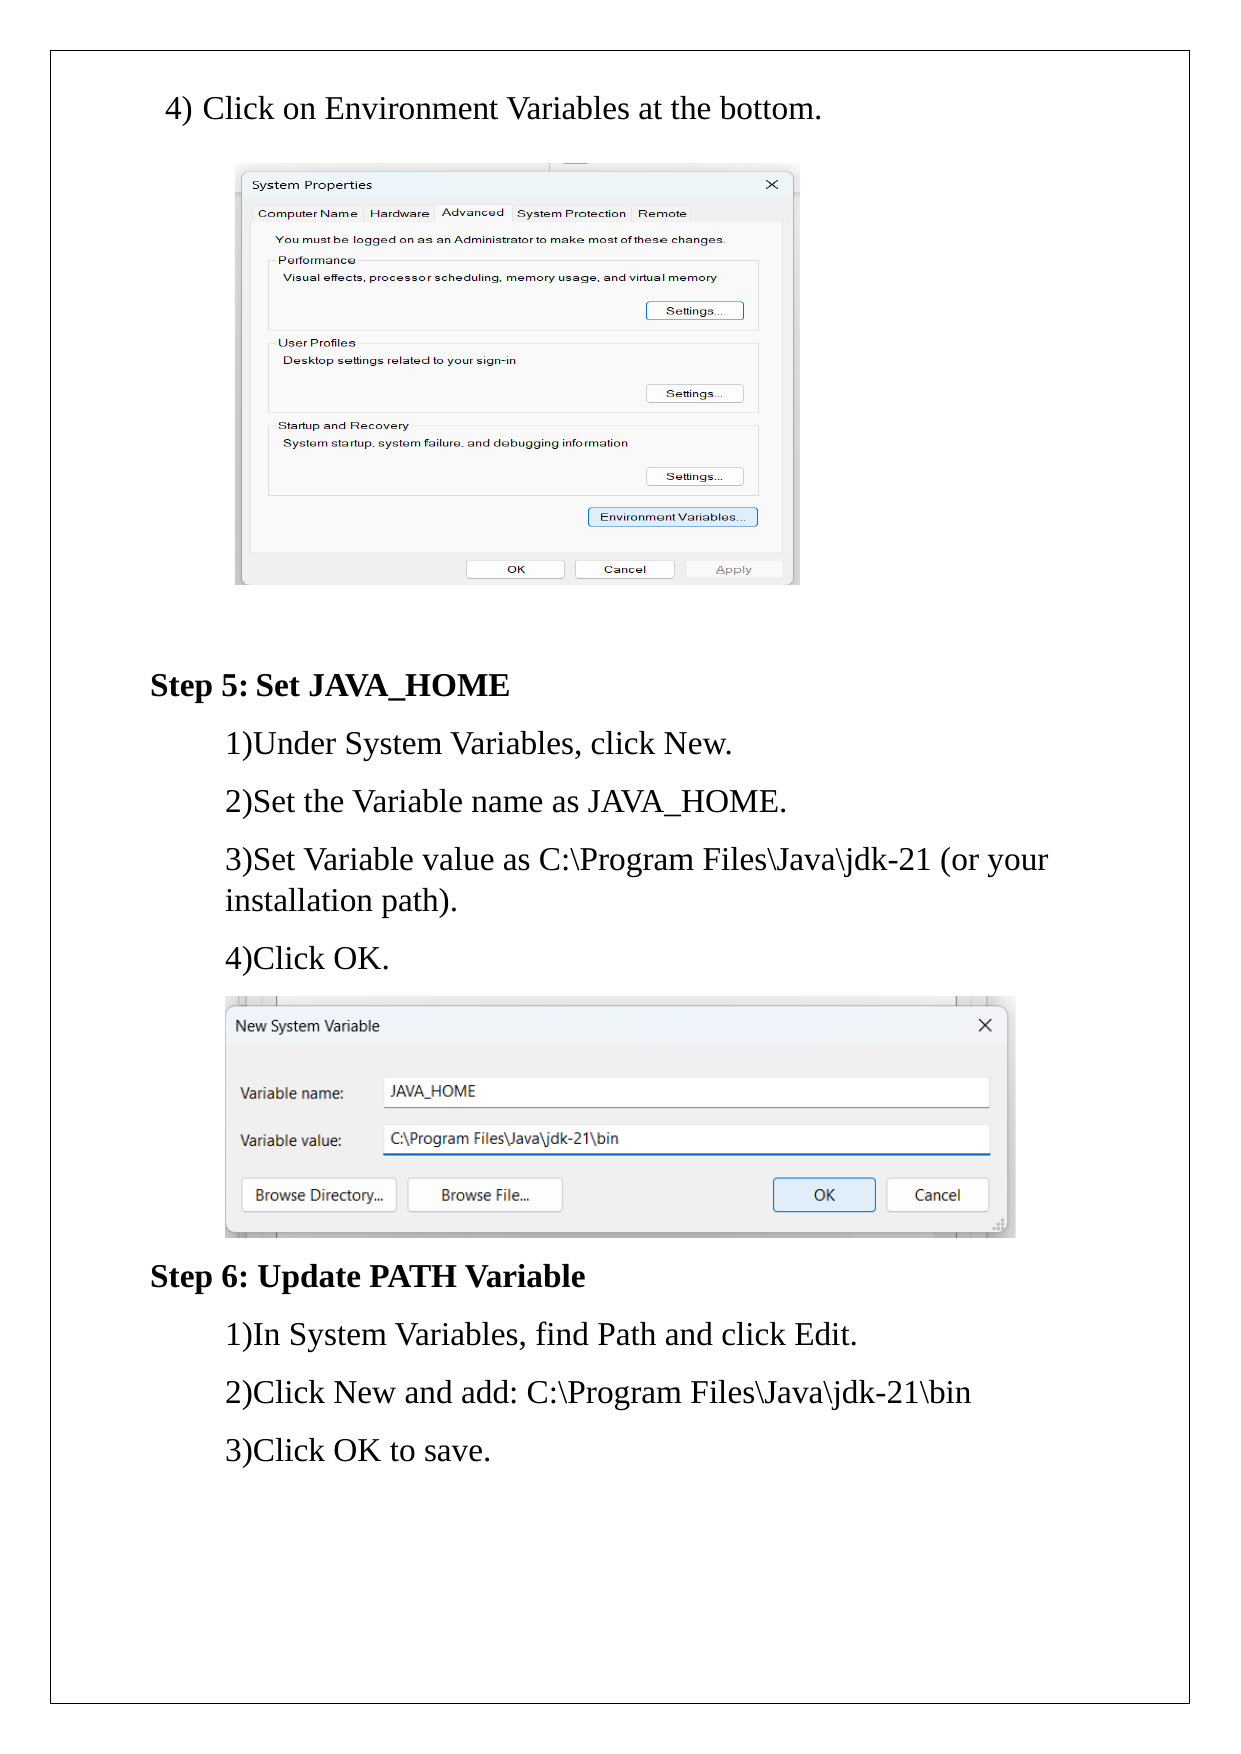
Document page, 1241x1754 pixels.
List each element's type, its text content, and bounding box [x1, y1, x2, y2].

text 1)In System Variables, find Path and click Edit. [225, 1314, 1090, 1353]
text 3)Set Variable value as C:\Program Files\Java\jdk-21 (or your installation path). [225, 839, 1090, 919]
text 1)Under System Variables, click New. [225, 723, 1090, 761]
picture [225, 996, 1016, 1238]
text 3)Click OK to save. [225, 1431, 1090, 1469]
text 2)Click New and add: C:\Program Files\Java\jdk-21\bin [225, 1373, 1090, 1411]
text 2)Set the Variable name as JAVA_HOME. [225, 781, 1090, 819]
text Step 5: Set JAVA_HOME [150, 665, 1090, 703]
text Step 6: Update PATH Variable [150, 1257, 1090, 1295]
picture [234, 163, 800, 585]
list Click on Environment Variables at the bottom. [165, 89, 1090, 127]
text 4)Click OK. [225, 938, 1090, 977]
